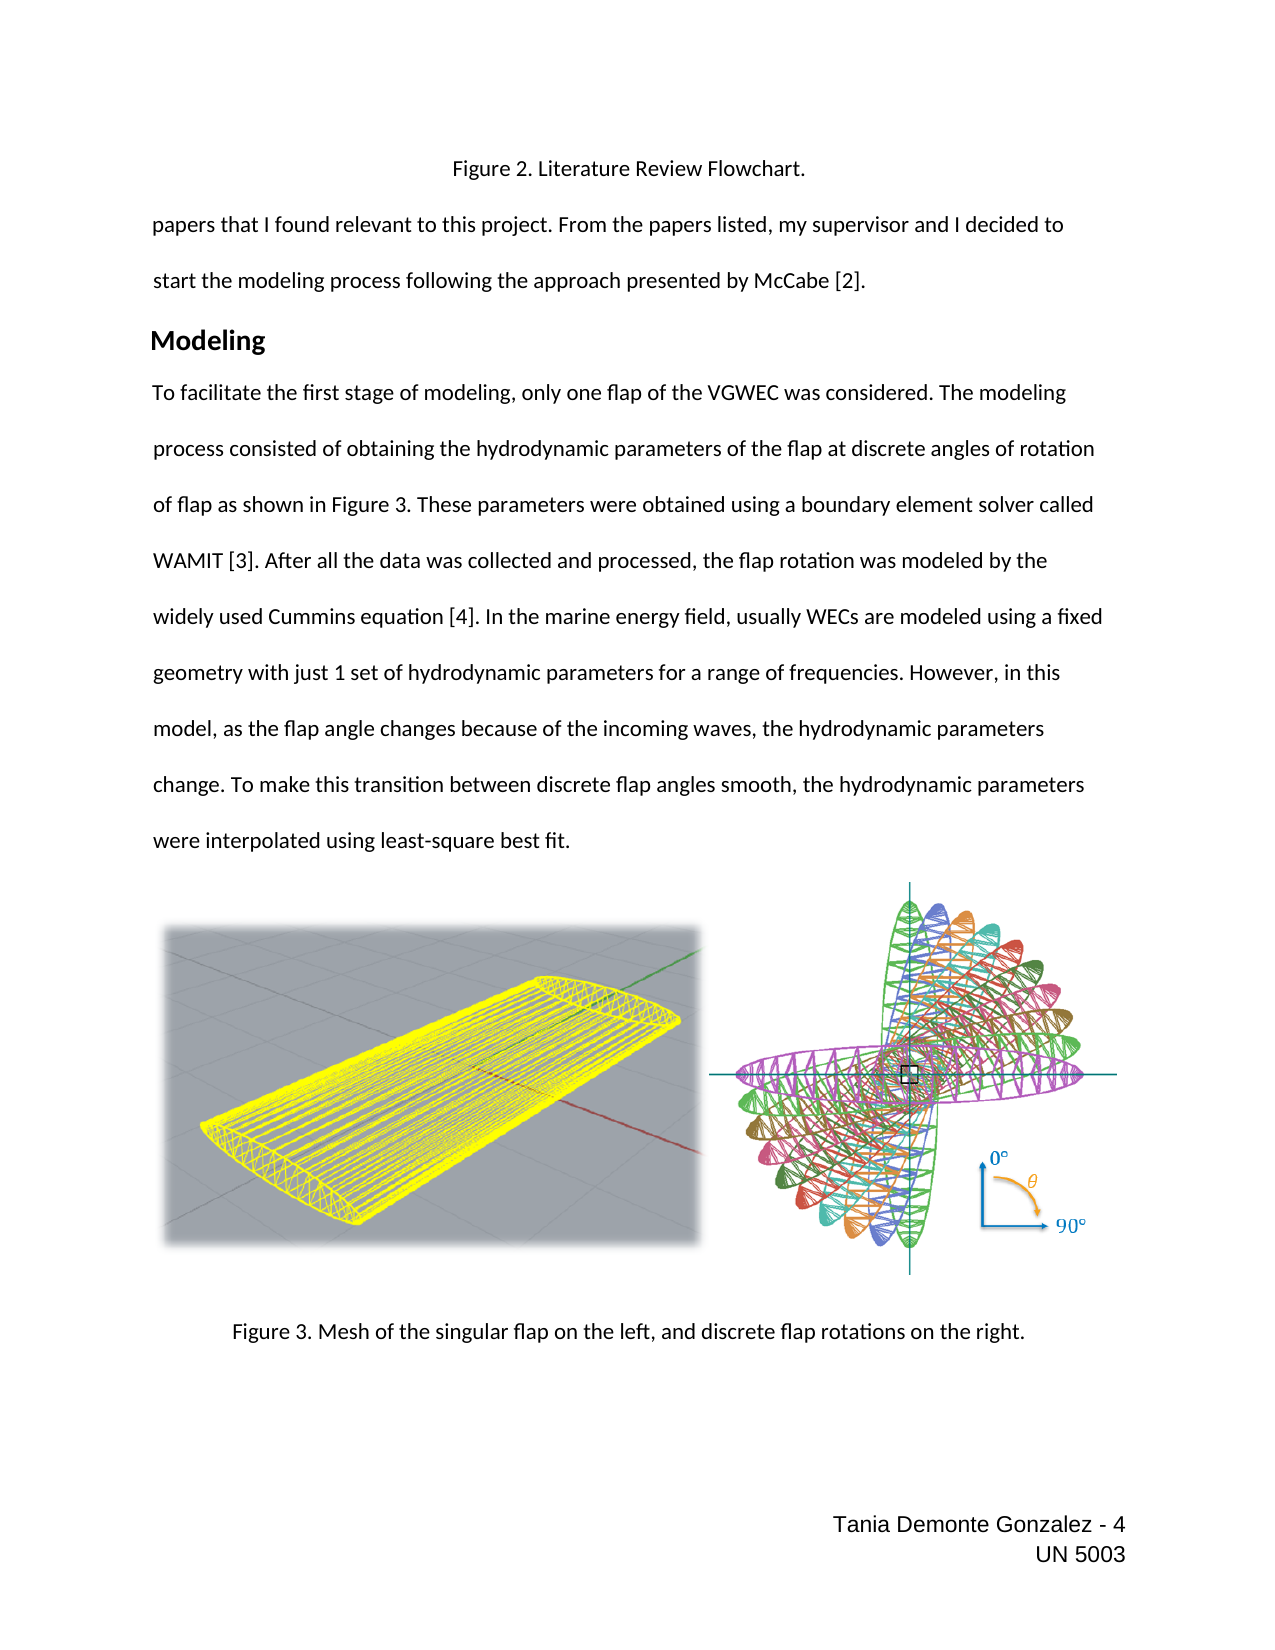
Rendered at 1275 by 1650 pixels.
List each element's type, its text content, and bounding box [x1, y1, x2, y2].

subtitle Modeling [150, 322, 1123, 358]
text Figure 3. Mesh of the singular flap on the left, and discrete flap rotations on the right. [152, 1317, 1107, 1345]
text Figure 2. Literature Review Flowchart. [152, 154, 1107, 182]
text papers that I found relevant to this project. From the papers listed, my supervisor and I decided to start the modeling process following the approach presented by McCabe [2]. [152, 210, 1107, 294]
text To facilitate the first stage of modeling, only one flap of the VGWEC was considered. The modeling process consisted of obtaining the hydrodynamic parameters of the flap at discrete angles of rotation of flap as shown in Figure 3. These parameters were obtained using a boundary element solver called WAMIT [3]. After all the data was collected and processed, the flap rotation was modeled by the widely used Cummins equation [4]. In the marine energy field, usually WECs are modeled using a fixed geometry with just 1 set of hydrodynamic parameters for a range of frequencies. However, in this model, as the flap angle changes because of the incoming waves, the hydrodynamic parameters change. To make this transition between discrete flap angles smooth, the hydrodynamic parameters were interpolated using least-square best fit. [152, 378, 1107, 854]
picture [151, 882, 1126, 1290]
